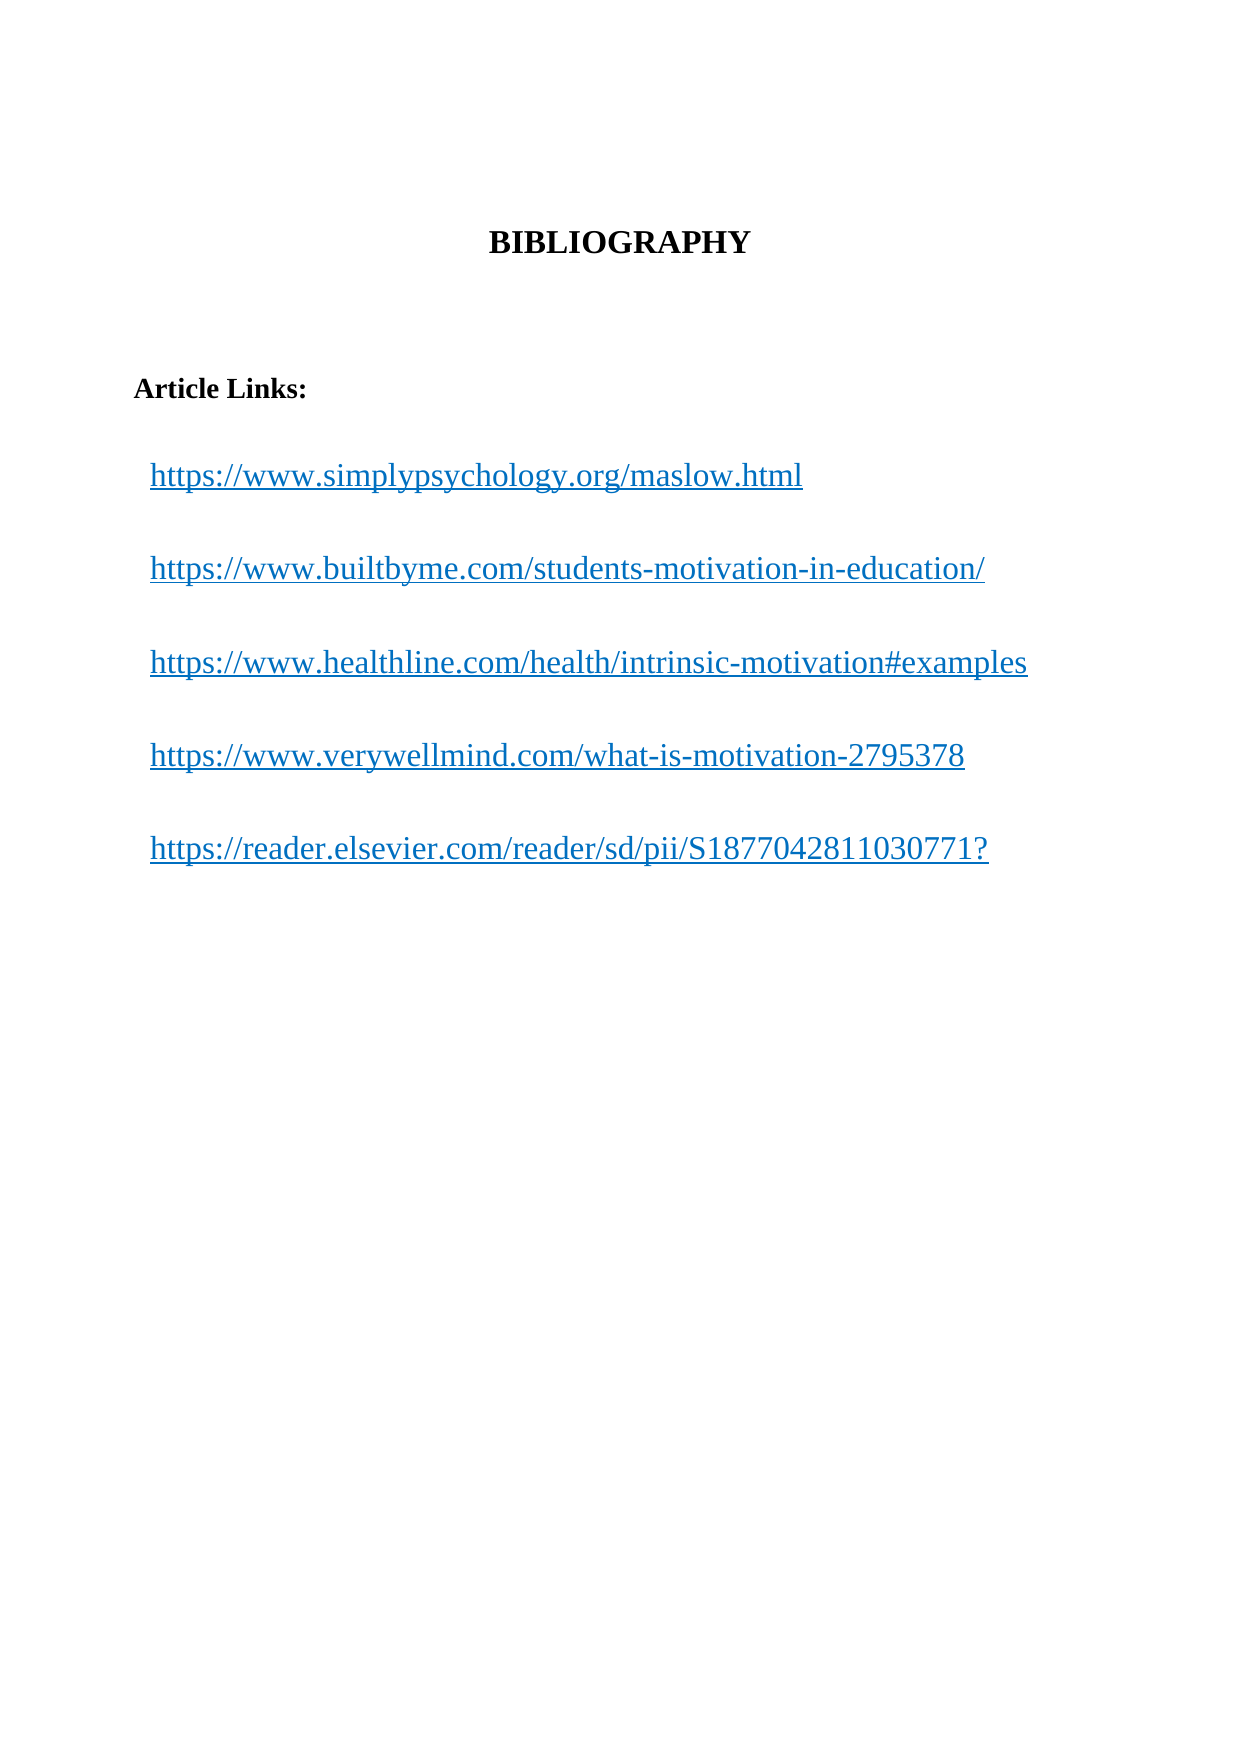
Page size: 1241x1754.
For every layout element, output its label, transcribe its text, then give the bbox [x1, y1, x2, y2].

subtitle Article Links: [133, 371, 1103, 405]
text https://reader.elsevier.com/reader/sd/pii/S1877042811030771? [150, 829, 1103, 867]
text https://www.verywellmind.com/what-is-motivation-2795378 [150, 735, 1103, 774]
text https://www.healthline.com/health/intrinsic-motivation#examples [150, 642, 1103, 680]
subtitle BIBLIOGRAPHY [277, 223, 963, 261]
text https://www.builtbyme.com/students-motivation-in-education/ [150, 548, 1103, 587]
text https://www.simplypsychology.org/maslow.html [150, 455, 1103, 493]
